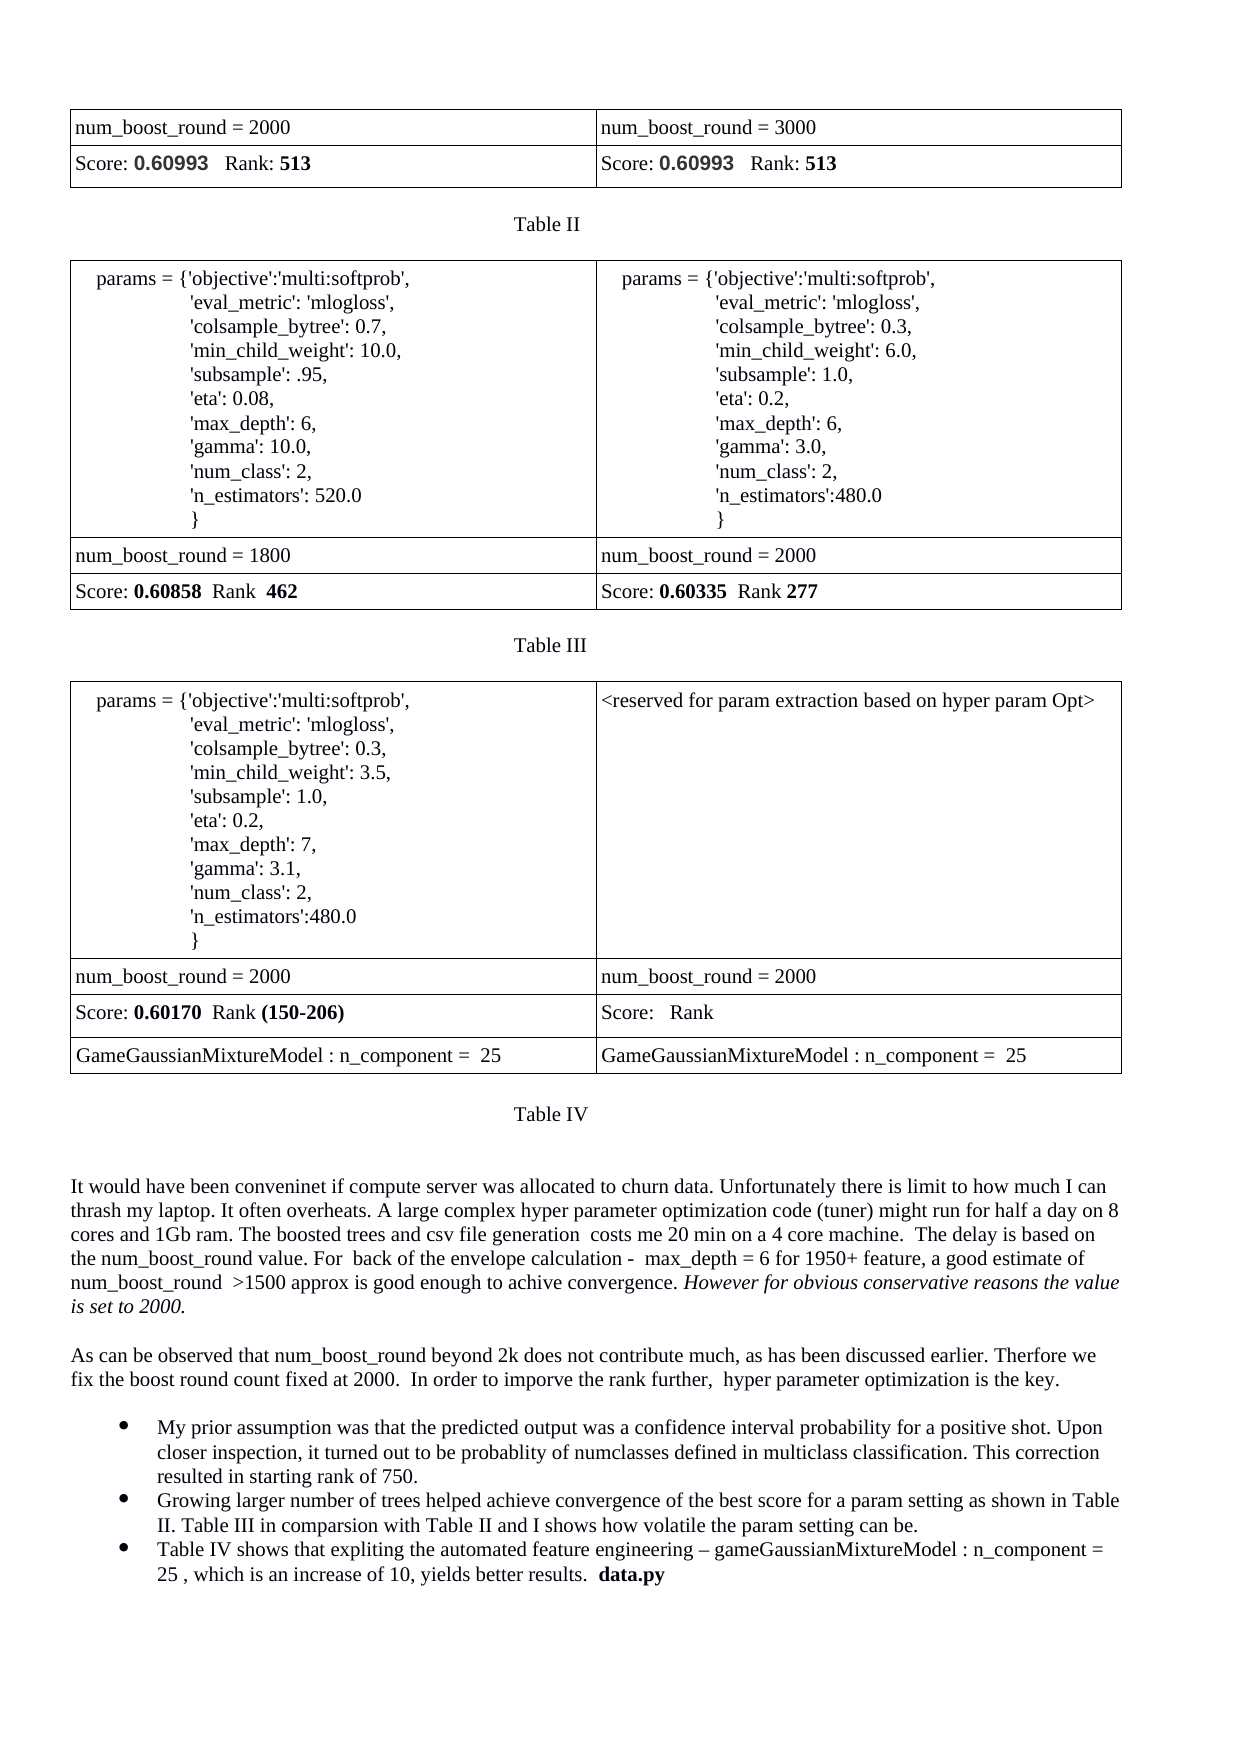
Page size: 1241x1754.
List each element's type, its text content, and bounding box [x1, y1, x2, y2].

table_cell Score: 0.60170 Rank (150-206) [71, 995, 596, 1037]
table_cell num_boost_round = 2000 [71, 110, 596, 144]
table_cell Score: Rank [597, 995, 1121, 1037]
table_header params = {'objective':'multi:softprob', 'eval_metric': 'mlogloss', 'colsample_bytree': 0.3, 'min_child_weight': 6.0, 'subsample': 1.0, 'eta': 0.2, 'max_depth': 6, 'gamma': 3.0, 'num_class': 2, 'n_estimators':480.0 } [597, 261, 1121, 536]
text fix the boost round count fixed at 2000. In order to imporve the rank further, hyper parameter optimization is the key. [70, 1367, 1121, 1391]
text As can be observed that num_boost_round beyond 2k does not contribute much, as has been discussed earlier. Therfore we [70, 1342, 1121, 1367]
table_cell GameGaussianMixtureModel : n_component = 25 [71, 1038, 596, 1073]
table_cell Score: 0.60335 Rank 277 [597, 574, 1121, 608]
text Table II [70, 212, 1121, 236]
table_cell GameGaussianMixtureModel : n_component = 25 [597, 1038, 1121, 1073]
table_header params = {'objective':'multi:softprob', 'eval_metric': 'mlogloss', 'colsample_bytree': 0.7, 'min_child_weight': 10.0, 'subsample': .95, 'eta': 0.08, 'max_depth': 6, 'gamma': 10.0, 'num_class': 2, 'n_estimators': 520.0 } [71, 261, 596, 536]
list Table IV shows that expliting the automated feature engineering – gameGaussianMixtureModel : n_component = 25 , which is an increase of 10, yields better results. data.py [119, 1537, 1121, 1586]
list My prior assumption was that the predicted output was a confidence interval probability for a positive shot. Upon closer inspection, it turned out to be probablity of numclasses defined in multiclass classification. This correction resulted in starting rank of 750. [119, 1415, 1121, 1488]
text It would have been conveninet if compute server was allocated to churn data. Unfortunately there is limit to how much I can thrash my laptop. It often overheats. A large complex hyper parameter optimization code (tuner) might run for half a day on 8 cores and 1Gb ram. The boosted trees and csv file generation costs me 20 min on a 4 core machine. The delay is based on the num_boost_round value. For back of the envelope calculation - max_depth = 6 for 1950+ feature, a good estimate of num_boost_round >1500 approx is good enough to achive convergence. However for obvious conservative reasons the value is set to 2000. [70, 1174, 1121, 1318]
table_cell num_boost_round = 3000 [597, 110, 1121, 144]
table_cell Score: 0.60993 Rank: 513 [597, 146, 1121, 187]
text Table IV [70, 1102, 1121, 1126]
table_cell Score: 0.60858 Rank 462 [71, 574, 596, 608]
table_header params = {'objective':'multi:softprob', 'eval_metric': 'mlogloss', 'colsample_bytree': 0.3, 'min_child_weight': 3.5, 'subsample': 1.0, 'eta': 0.2, 'max_depth': 7, 'gamma': 3.1, 'num_class': 2, 'n_estimators':480.0 } [71, 682, 596, 958]
table_cell num_boost_round = 2000 [597, 959, 1121, 994]
table_cell num_boost_round = 1800 [71, 538, 596, 572]
table_cell num_boost_round = 2000 [71, 959, 596, 994]
list Growing larger number of trees helped achieve convergence of the best score for a param setting as shown in Table II. Table III in comparsion with Table II and I shows how volatile the param setting can be. [119, 1488, 1121, 1537]
table_cell num_boost_round = 2000 [597, 538, 1121, 572]
table_cell Score: 0.60993 Rank: 513 [71, 146, 596, 187]
table_header <reserved for param extraction based on hyper param Opt> [597, 682, 1121, 958]
text Table III [70, 633, 1121, 657]
